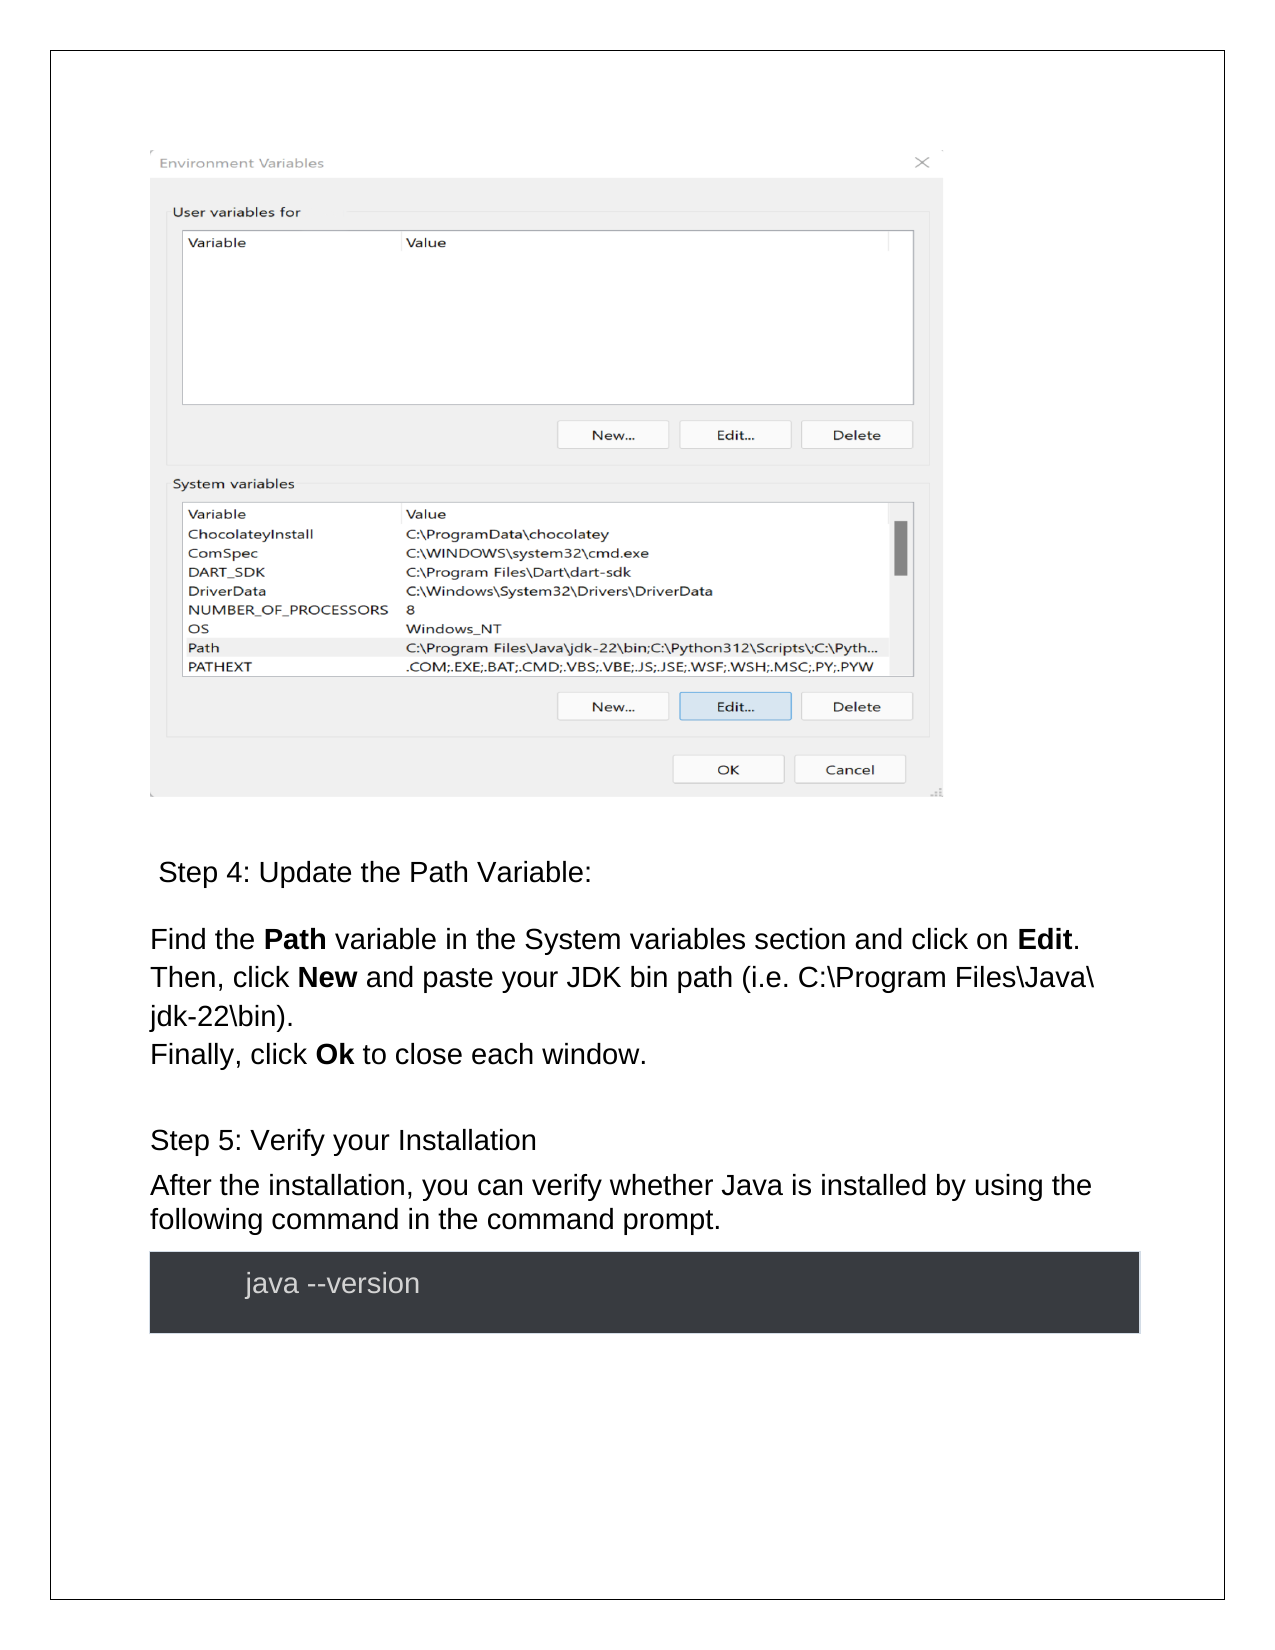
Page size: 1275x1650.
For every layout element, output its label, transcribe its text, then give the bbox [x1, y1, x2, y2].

text Then, click New and paste your JDK bin path (i.e. C:\Program Files\Java\jdk-22\bin). [150, 960, 1125, 1032]
text Step 4: Update the Path Variable: [150, 855, 1125, 888]
picture [150, 150, 944, 797]
subtitle Step 5: Verify your Installation [150, 1122, 1125, 1157]
text Finally, click Ok to close each window. [150, 1037, 1125, 1071]
text After the installation, you can verify whether Java is installed by using the following command in the command prompt. [150, 1168, 1125, 1235]
text java --version [150, 1252, 1139, 1284]
text Find the Path variable in the System variables section and click on Edit. [150, 922, 1125, 955]
